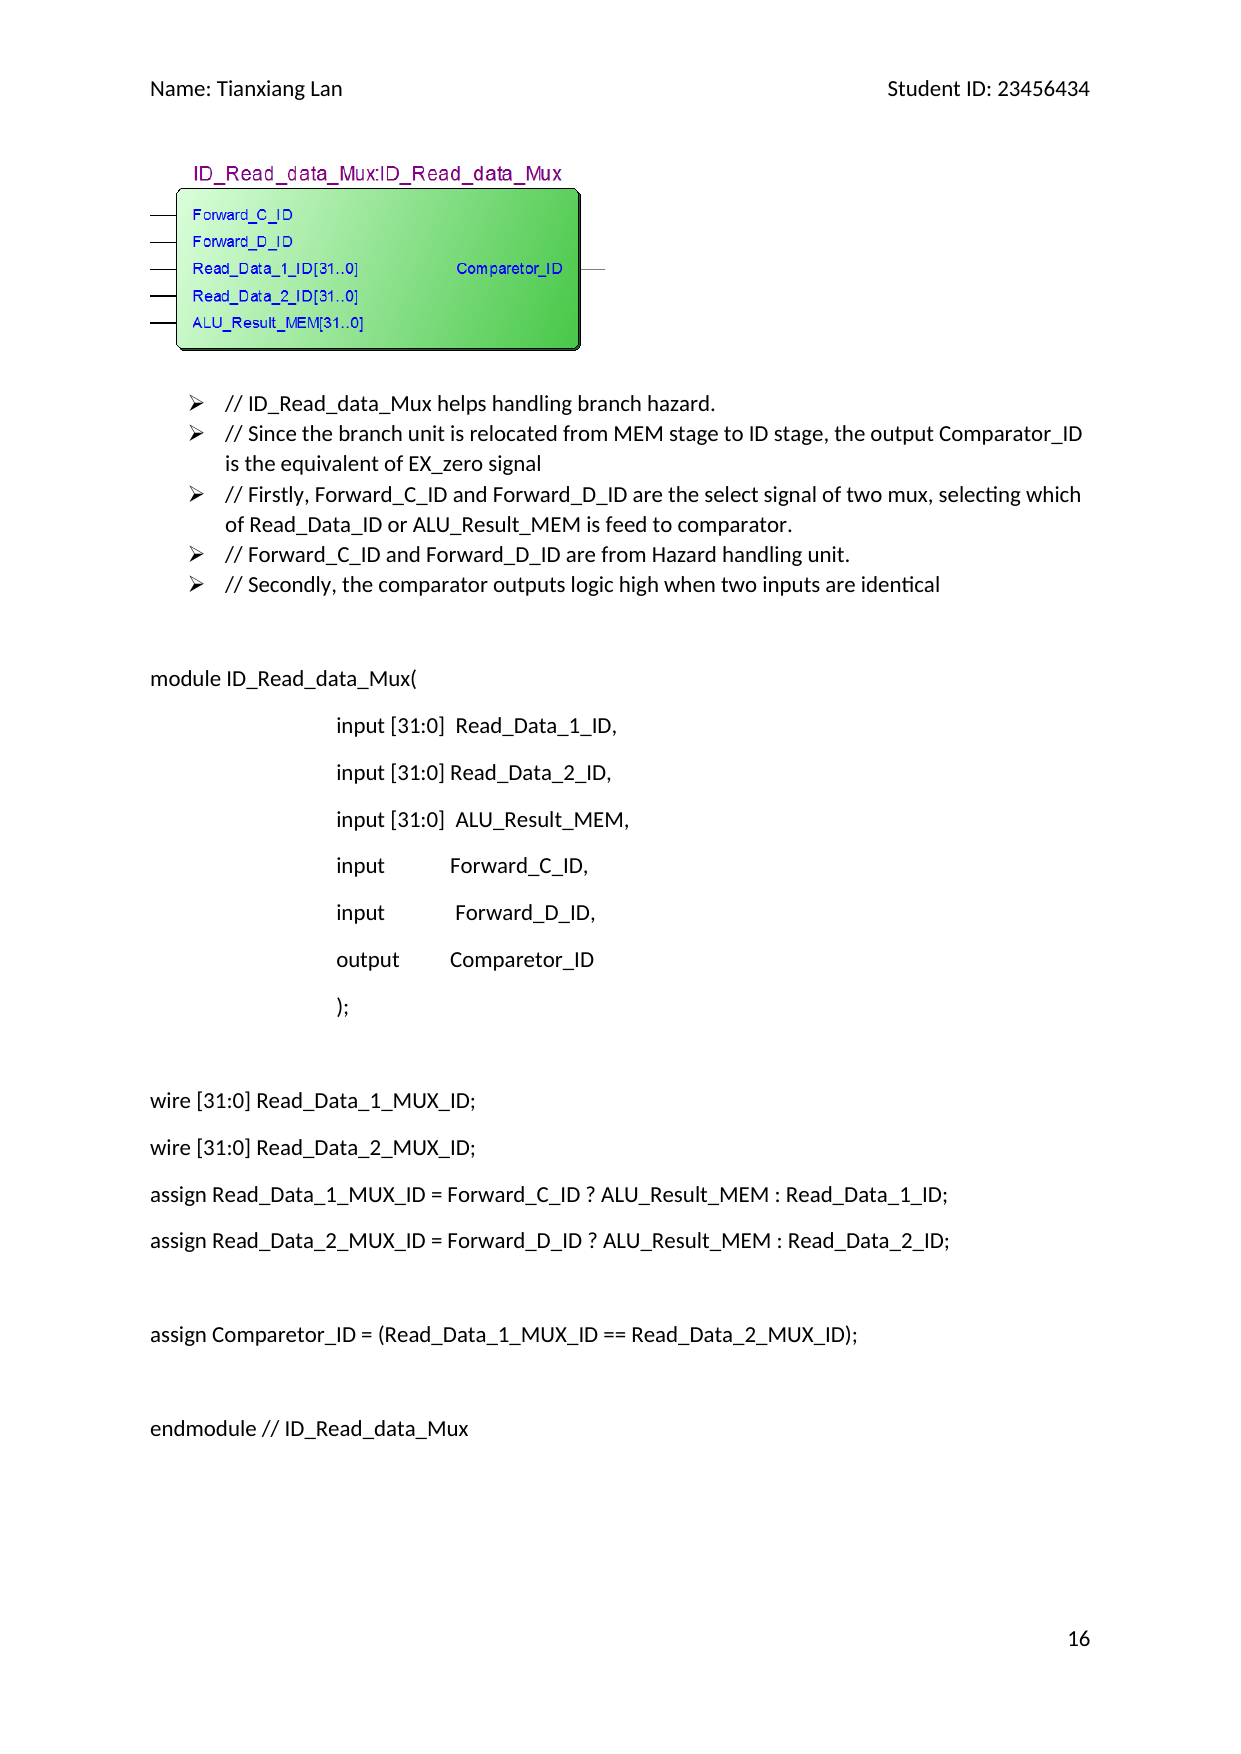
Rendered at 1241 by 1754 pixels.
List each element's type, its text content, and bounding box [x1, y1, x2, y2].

list // Secondly, the comparator outputs logic high when two inputs are identical [187, 570, 1090, 598]
text input [31:0] Read_Data_1_ID, [150, 711, 1090, 739]
list // Since the branch unit is relocated from MEM stage to ID stage, the output Comparator_ID is the equivalent of EX_zero signal [187, 419, 1090, 478]
text input Forward_C_ID, [150, 852, 1090, 880]
text module ID_Read_data_Mux( [150, 664, 1090, 692]
list // Forward_C_ID and Forward_D_ID are from Hazard handling unit. [187, 540, 1090, 568]
text output Comparetor_ID [150, 945, 1090, 973]
text wire [31:0] Read_Data_1_MUX_ID; [150, 1086, 1090, 1114]
picture [150, 150, 606, 371]
text ); [150, 992, 1090, 1020]
text input [31:0] ALU_Result_MEM, [150, 805, 1090, 833]
text input [31:0] Read_Data_2_ID, [150, 758, 1090, 786]
list // ID_Read_data_Mux helps handling branch hazard. [187, 389, 1090, 417]
text assign Read_Data_1_MUX_ID = Forward_C_ID ? ALU_Result_MEM : Read_Data_1_ID; [150, 1180, 1090, 1208]
list // Firstly, Forward_C_ID and Forward_D_ID are the select signal of two mux, selecting which of Read_Data_ID or ALU_Result_MEM is feed to comparator. [187, 480, 1090, 538]
text wire [31:0] Read_Data_2_MUX_ID; [150, 1133, 1090, 1161]
text input Forward_D_ID, [150, 898, 1090, 927]
text assign Read_Data_2_MUX_ID = Forward_D_ID ? ALU_Result_MEM : Read_Data_2_ID; [150, 1227, 1090, 1255]
text endmodule // ID_Read_data_Mux [150, 1414, 1090, 1442]
text assign Comparetor_ID = (Read_Data_1_MUX_ID == Read_Data_2_MUX_ID); [150, 1320, 1090, 1348]
